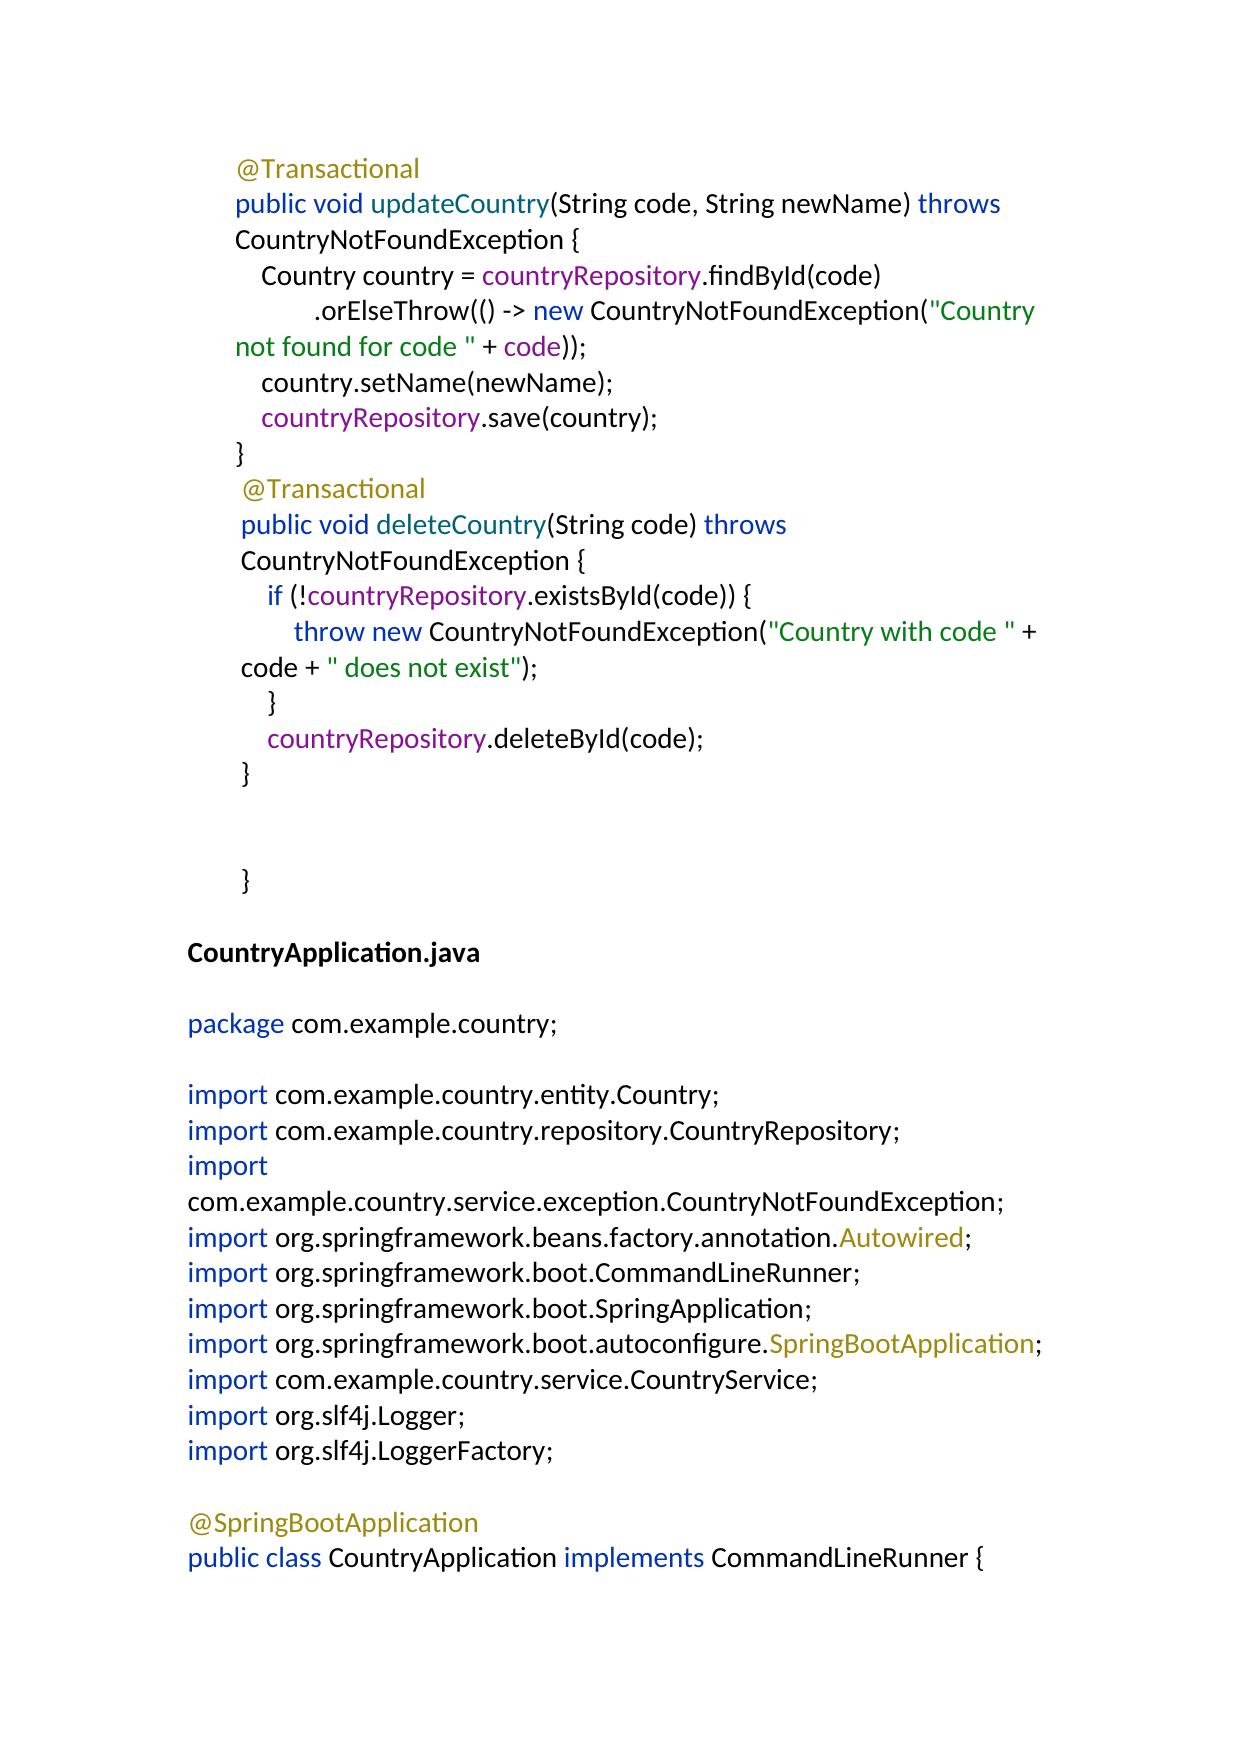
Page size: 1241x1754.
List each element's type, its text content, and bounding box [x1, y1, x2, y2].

text CountryApplication.java [187, 934, 1053, 969]
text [187, 1005, 1053, 1575]
text } [241, 791, 1053, 898]
text @Transactional public void deleteCountry(String code) throws CountryNotFoundException { if (!countryRepository.existsById(code)) { throw new CountryNotFoundException("Country with code " + code + " does not exist"); } countryRepository.deleteById(code); } [241, 471, 1053, 791]
text @Transactional public void updateCountry(String code, String newName) throws CountryNotFoundException { Country country = countryRepository.findById(code) .orElseThrow(() -> new CountryNotFoundException("Country not found for code " + code)); country.setName(newName); countryRepository.save(country); } [235, 150, 1053, 471]
